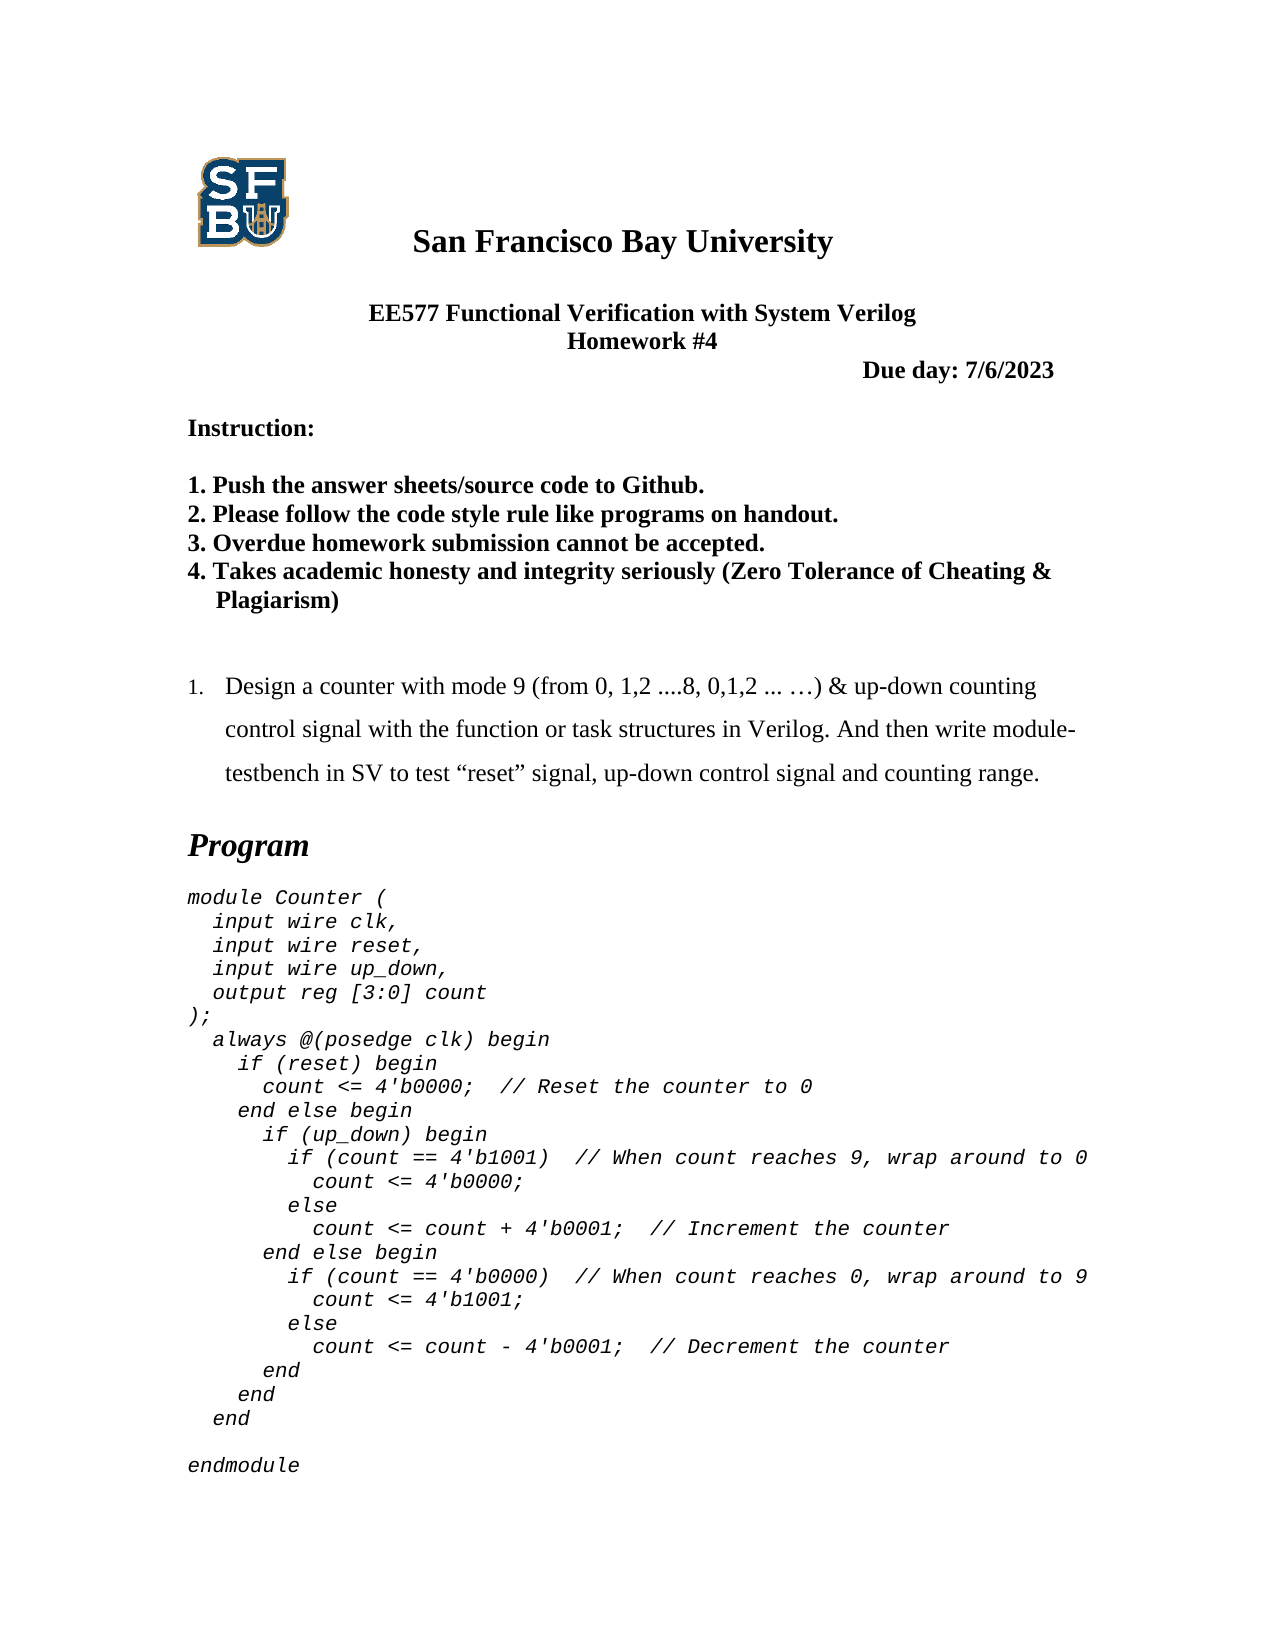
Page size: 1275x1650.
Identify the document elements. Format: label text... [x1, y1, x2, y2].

text if (count == 4'b0000) // When count reaches 0, wrap around to 9 [187, 1266, 1097, 1289]
list Please follow the code style rule like programs on handout. [187, 499, 1097, 528]
text if (up_down) begin [187, 1124, 1097, 1147]
picture [187, 150, 301, 253]
text end [187, 1360, 1097, 1384]
text Instruction: [187, 413, 1097, 441]
text module Counter ( [187, 887, 1097, 911]
text if (count == 4'b1001) // When count reaches 9, wrap around to 0 [187, 1147, 1097, 1171]
text count <= 4'b0000; // Reset the counter to 0 [187, 1076, 1097, 1100]
text end else begin [187, 1100, 1097, 1124]
text count <= count + 4'b0001; // Increment the counter [187, 1218, 1097, 1242]
text count <= 4'b1001; [187, 1289, 1097, 1313]
text EE577 Functional Verification with System Verilog [187, 298, 1097, 326]
text endmodule [187, 1455, 1097, 1478]
text else [187, 1195, 1097, 1218]
text input wire reset, [187, 934, 1097, 958]
text input wire clk, [187, 911, 1097, 934]
text Due day: 7/6/2023 [787, 355, 1097, 384]
text San Francisco Bay University [187, 150, 1097, 259]
list Design a counter with mode 9 (from 0, 1,2 ....8, 0,1,2 ... …) & up-down counting control signal with the function or task structures in Verilog. And then write module-testbench in SV to test “reset” signal, up-down control signal and counting range. [187, 671, 1097, 786]
text always @(posedge clk) begin [187, 1029, 1097, 1053]
list Push the answer sheets/source code to Github. [187, 470, 1097, 499]
text input wire up_down, [187, 958, 1097, 982]
text if (reset) begin [187, 1053, 1097, 1076]
list Overdue homework submission cannot be accepted. [187, 528, 1097, 556]
text count <= 4'b0000; [187, 1171, 1097, 1195]
list Takes academic honesty and integrity seriously (Zero Tolerance of Cheating & Plagiarism) [187, 556, 1097, 614]
text count <= count - 4'b0001; // Decrement the counter [187, 1337, 1097, 1360]
text end [187, 1407, 1097, 1431]
text ); [187, 1006, 1097, 1029]
text output reg [3:0] count [187, 982, 1097, 1006]
text else [187, 1313, 1097, 1337]
text Homework #4 [187, 326, 1097, 355]
text end [187, 1384, 1097, 1407]
text Program [187, 825, 1097, 863]
text end else begin [187, 1242, 1097, 1266]
